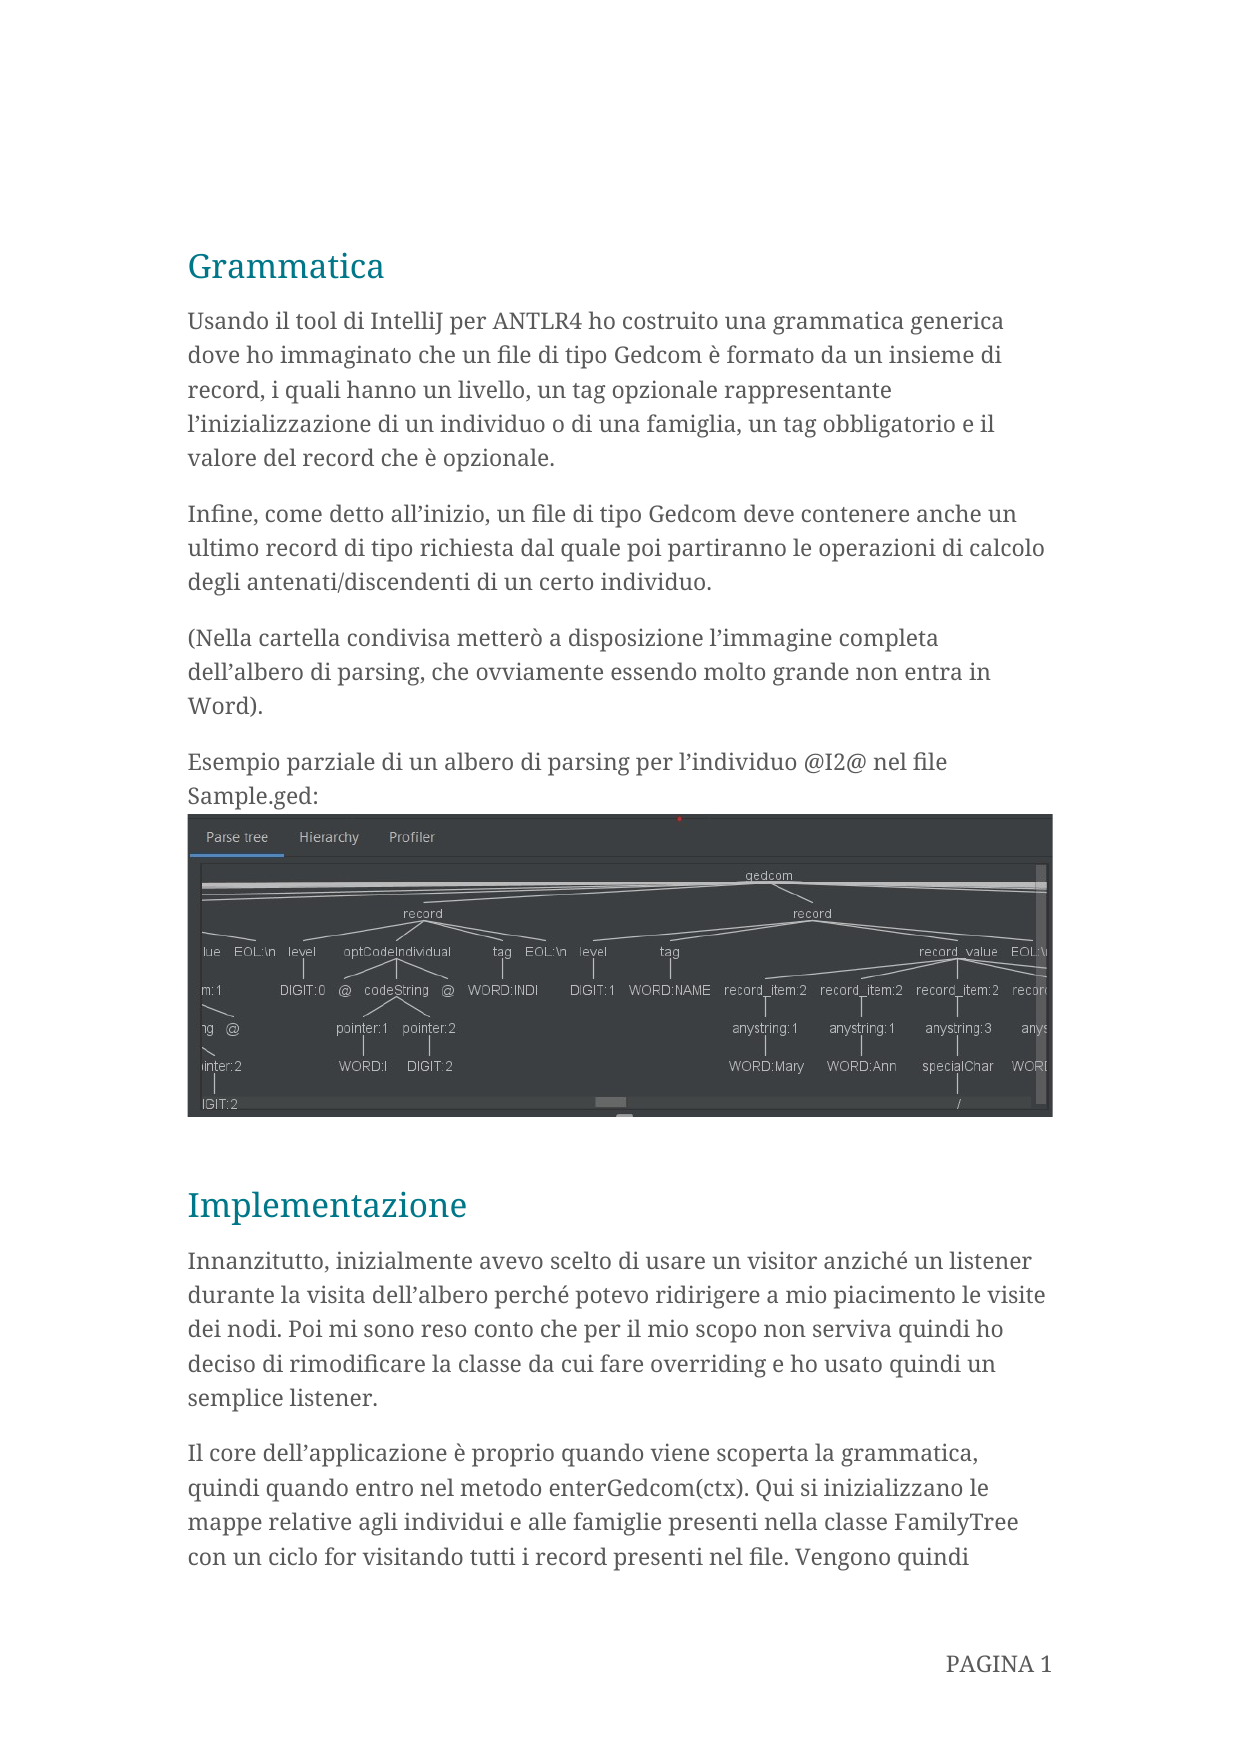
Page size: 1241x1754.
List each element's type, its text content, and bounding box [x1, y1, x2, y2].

text Innanzitutto, inizialmente avevo scelto di usare un visitor anziché un listener durante la visita dell’albero perché potevo ridirigere a mio piacimento le visite dei nodi. Poi mi sono reso conto che per il mio scopo non serviva quindi ho deciso di rimodificare la classe da cui fare overriding e ho usato quindi un semplice listener. [187, 1245, 1053, 1413]
text Esempio parziale di un albero di parsing per l’individuo @I2@ nel file Sample.ged: [187, 746, 1053, 814]
text Infine, come detto all’inizio, un file di tipo Gedcom deve contenere anche un ultimo record di tipo richiesta dal quale poi partiranno le operazioni di calcolo degli antenati/discendenti di un certo individuo. [187, 498, 1053, 598]
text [187, 1437, 1053, 1572]
picture [187, 814, 1053, 1117]
subtitle Implementazione [187, 1182, 1053, 1228]
subtitle Grammatica [187, 242, 1053, 288]
text Usando il tool di IntelliJ per ANTLR4 ho costruito una grammatica generica dove ho immaginato che un file di tipo Gedcom è formato da un insieme di record, i quali hanno un livello, un tag opzionale rappresentante l’inizializzazione di un individuo o di una famiglia, un tag obbligatorio e il valore del record che è opzionale. [187, 305, 1053, 474]
text (Nella cartella condivisa metterò a disposizione l’immagine completa dell’albero di parsing, che ovviamente essendo molto grande non entra in Word). [187, 622, 1053, 722]
